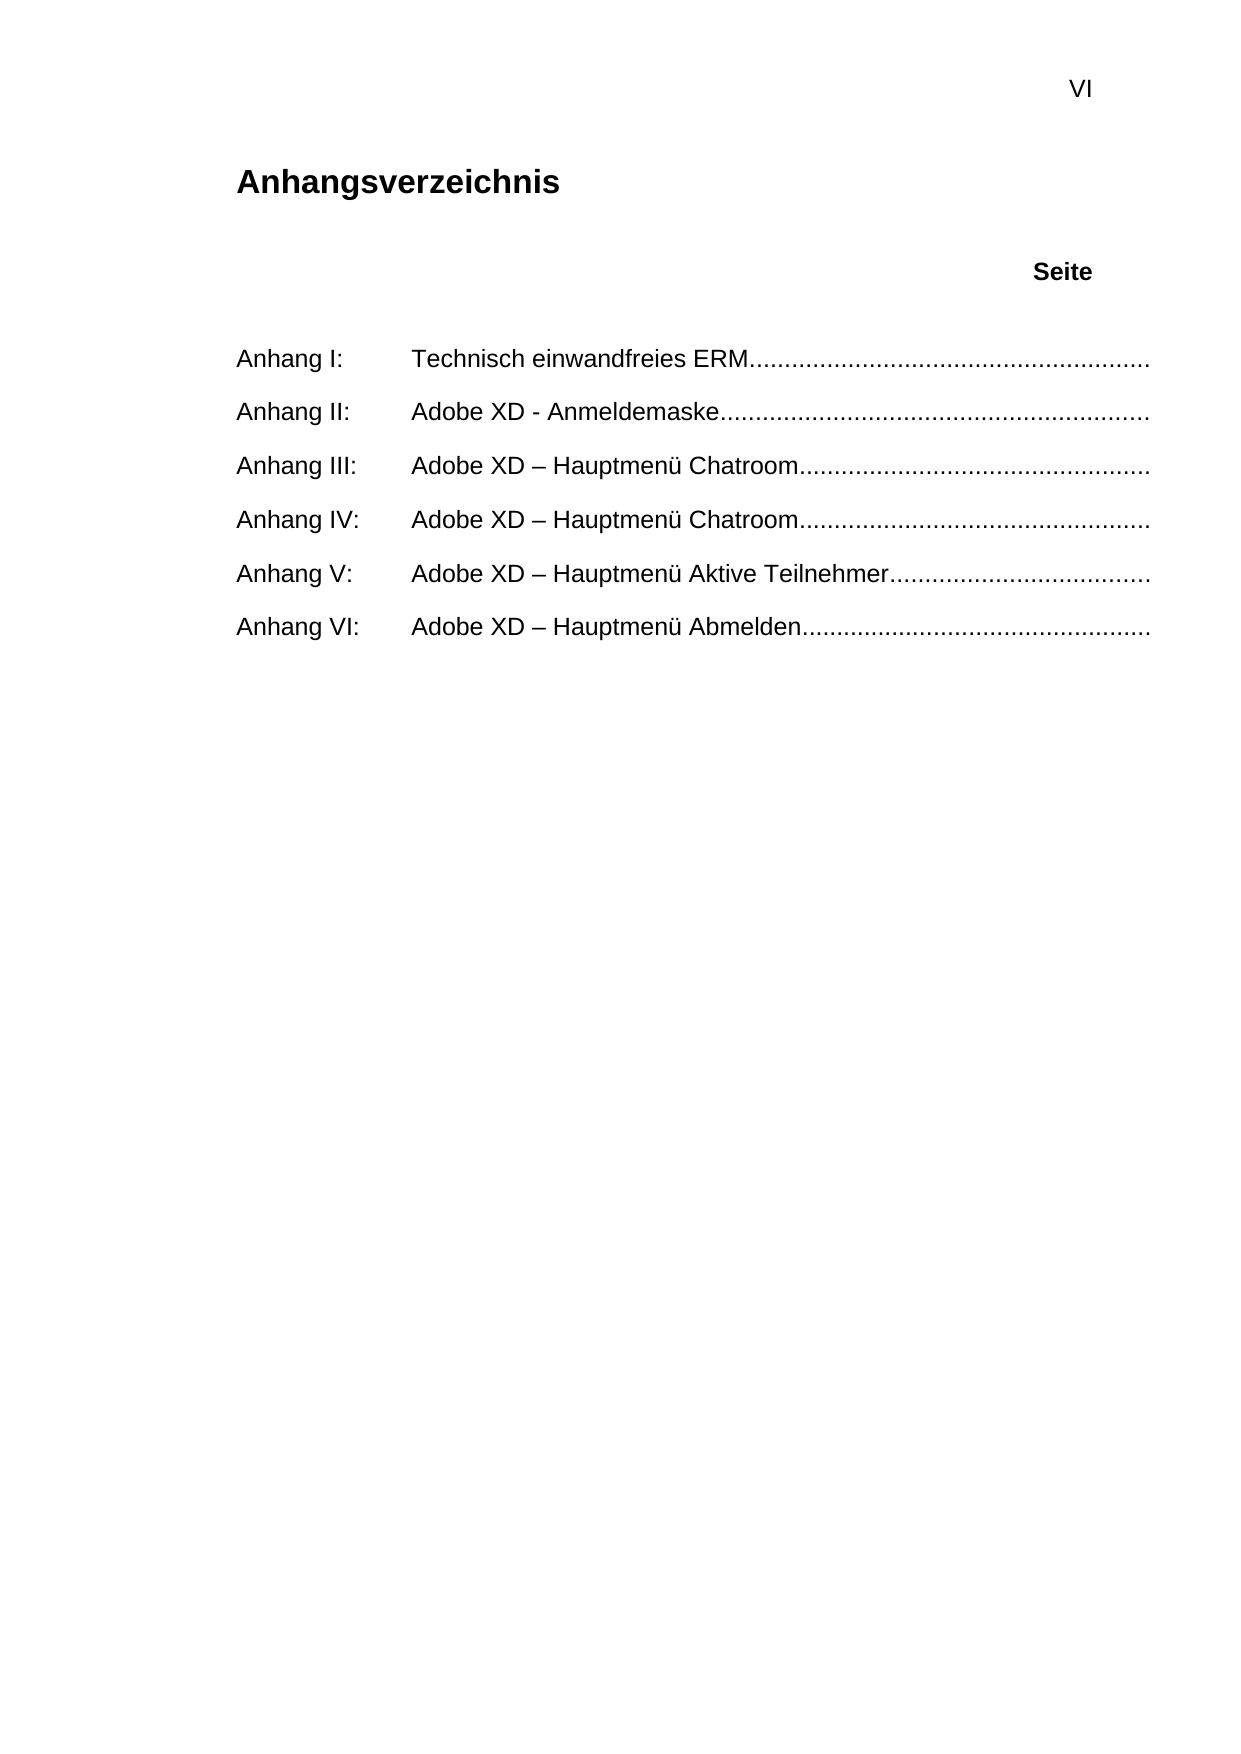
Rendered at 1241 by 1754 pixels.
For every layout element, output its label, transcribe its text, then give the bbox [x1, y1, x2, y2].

text Anhang IV: Adobe XD – Hauptmenü Chatroom 11 [236, 505, 1092, 534]
text Anhang VI: Adobe XD – Hauptmenü Abmelden 12 [236, 612, 1092, 641]
text Anhang I: Technisch einwandfreies ERM 10 [236, 344, 1092, 372]
text Anhang II: Adobe XD - Anmeldemaske 10 [236, 397, 1092, 426]
text Seite [236, 257, 1092, 286]
text Anhangsverzeichnis [236, 162, 1092, 201]
text Anhang III: Adobe XD – Hauptmenü Chatroom 11 [236, 451, 1092, 480]
text Anhang V: Adobe XD – Hauptmenü Aktive Teilnehmer 12 [236, 559, 1092, 587]
